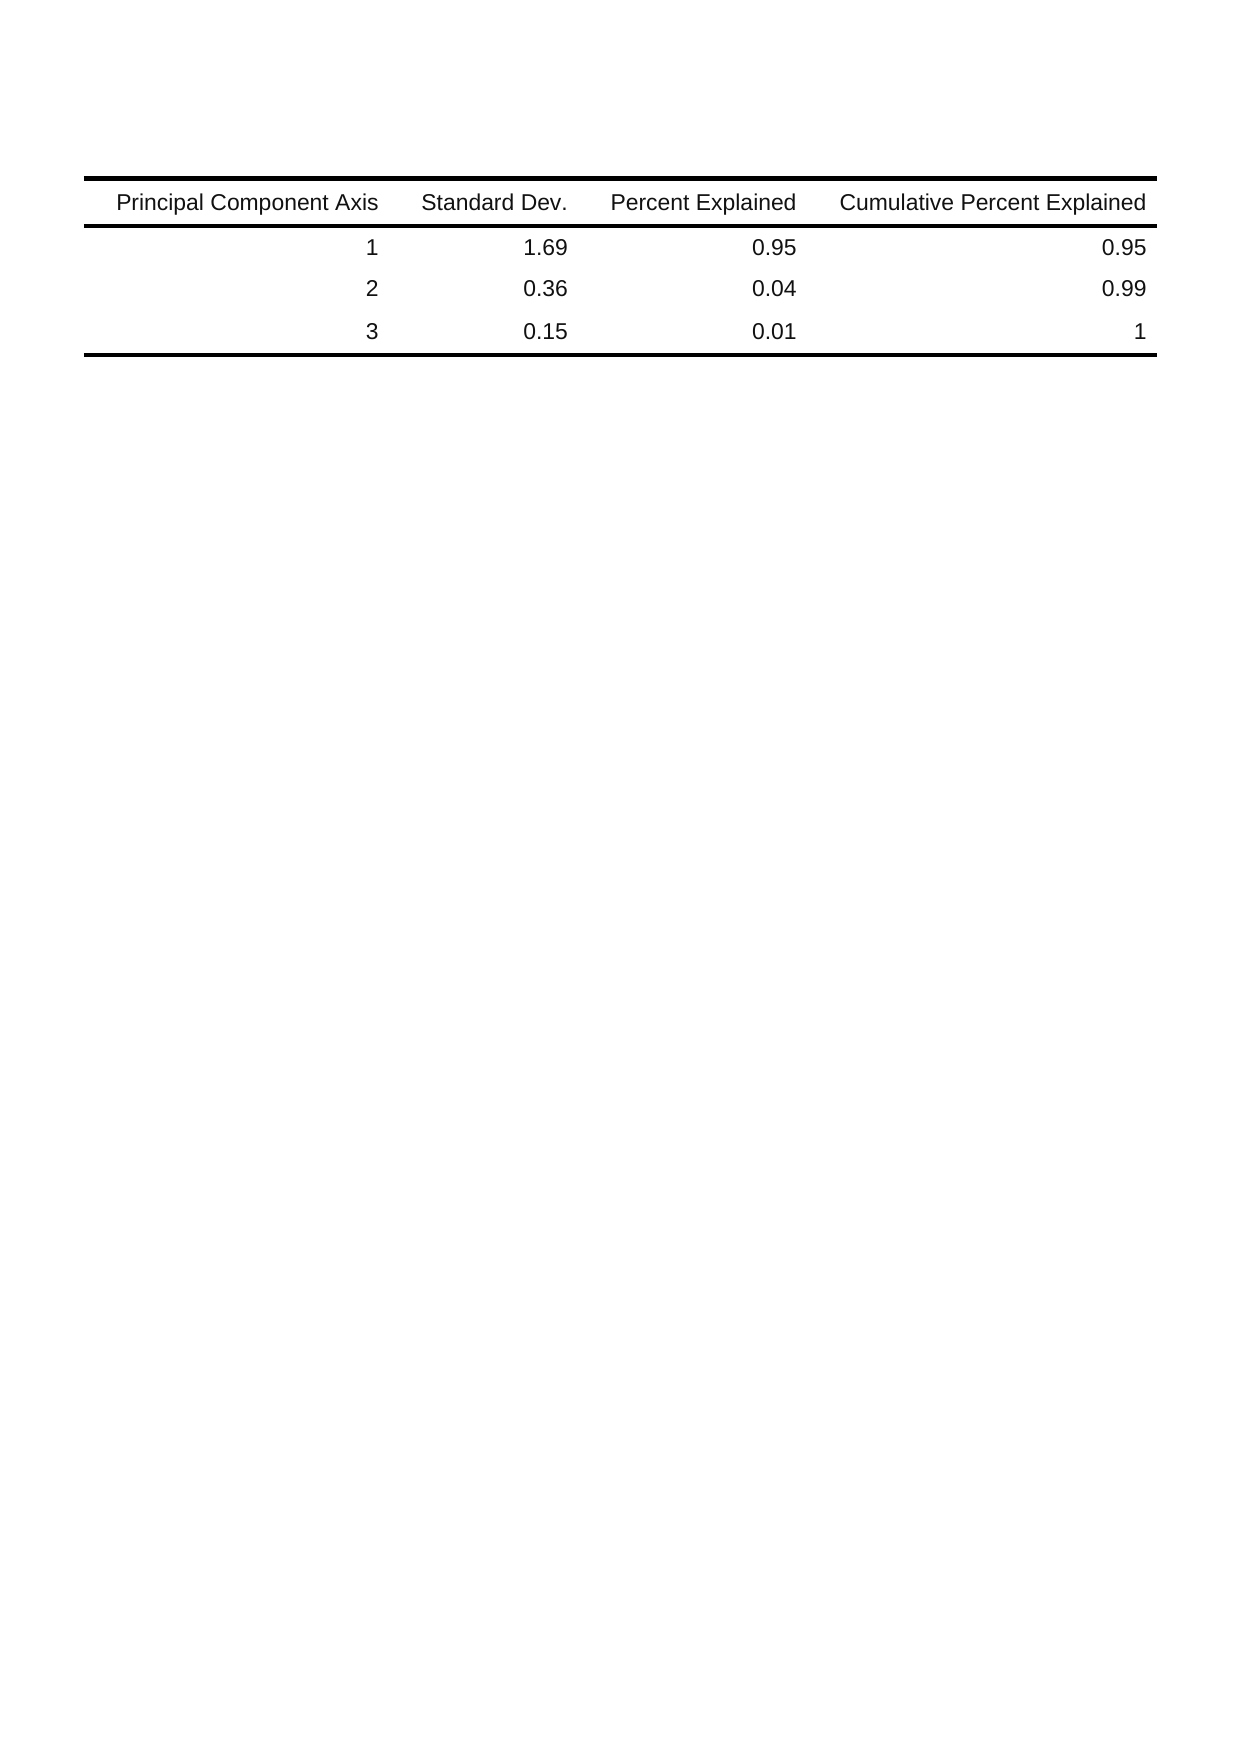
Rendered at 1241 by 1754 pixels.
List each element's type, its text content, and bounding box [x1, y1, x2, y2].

table_cell 2 [84, 267, 389, 309]
table_cell 3 [84, 310, 389, 352]
table_cell 0.15 [389, 310, 578, 352]
table_cell 1.69 [389, 228, 578, 267]
table_cell 0.95 [578, 228, 807, 267]
table_cell 1 [84, 228, 389, 267]
table_header Standard Dev. [389, 181, 578, 224]
table_header Cumulative Percent Explained [807, 181, 1157, 224]
table_cell 0.01 [578, 310, 807, 352]
table_header Percent Explained [578, 181, 807, 224]
table_cell 0.36 [389, 267, 578, 309]
table_cell 0.95 [807, 228, 1157, 267]
table_cell 0.04 [578, 267, 807, 309]
table_header Principal Component Axis [84, 181, 389, 224]
table_cell 0.99 [807, 267, 1157, 309]
table_cell 1 [807, 310, 1157, 352]
